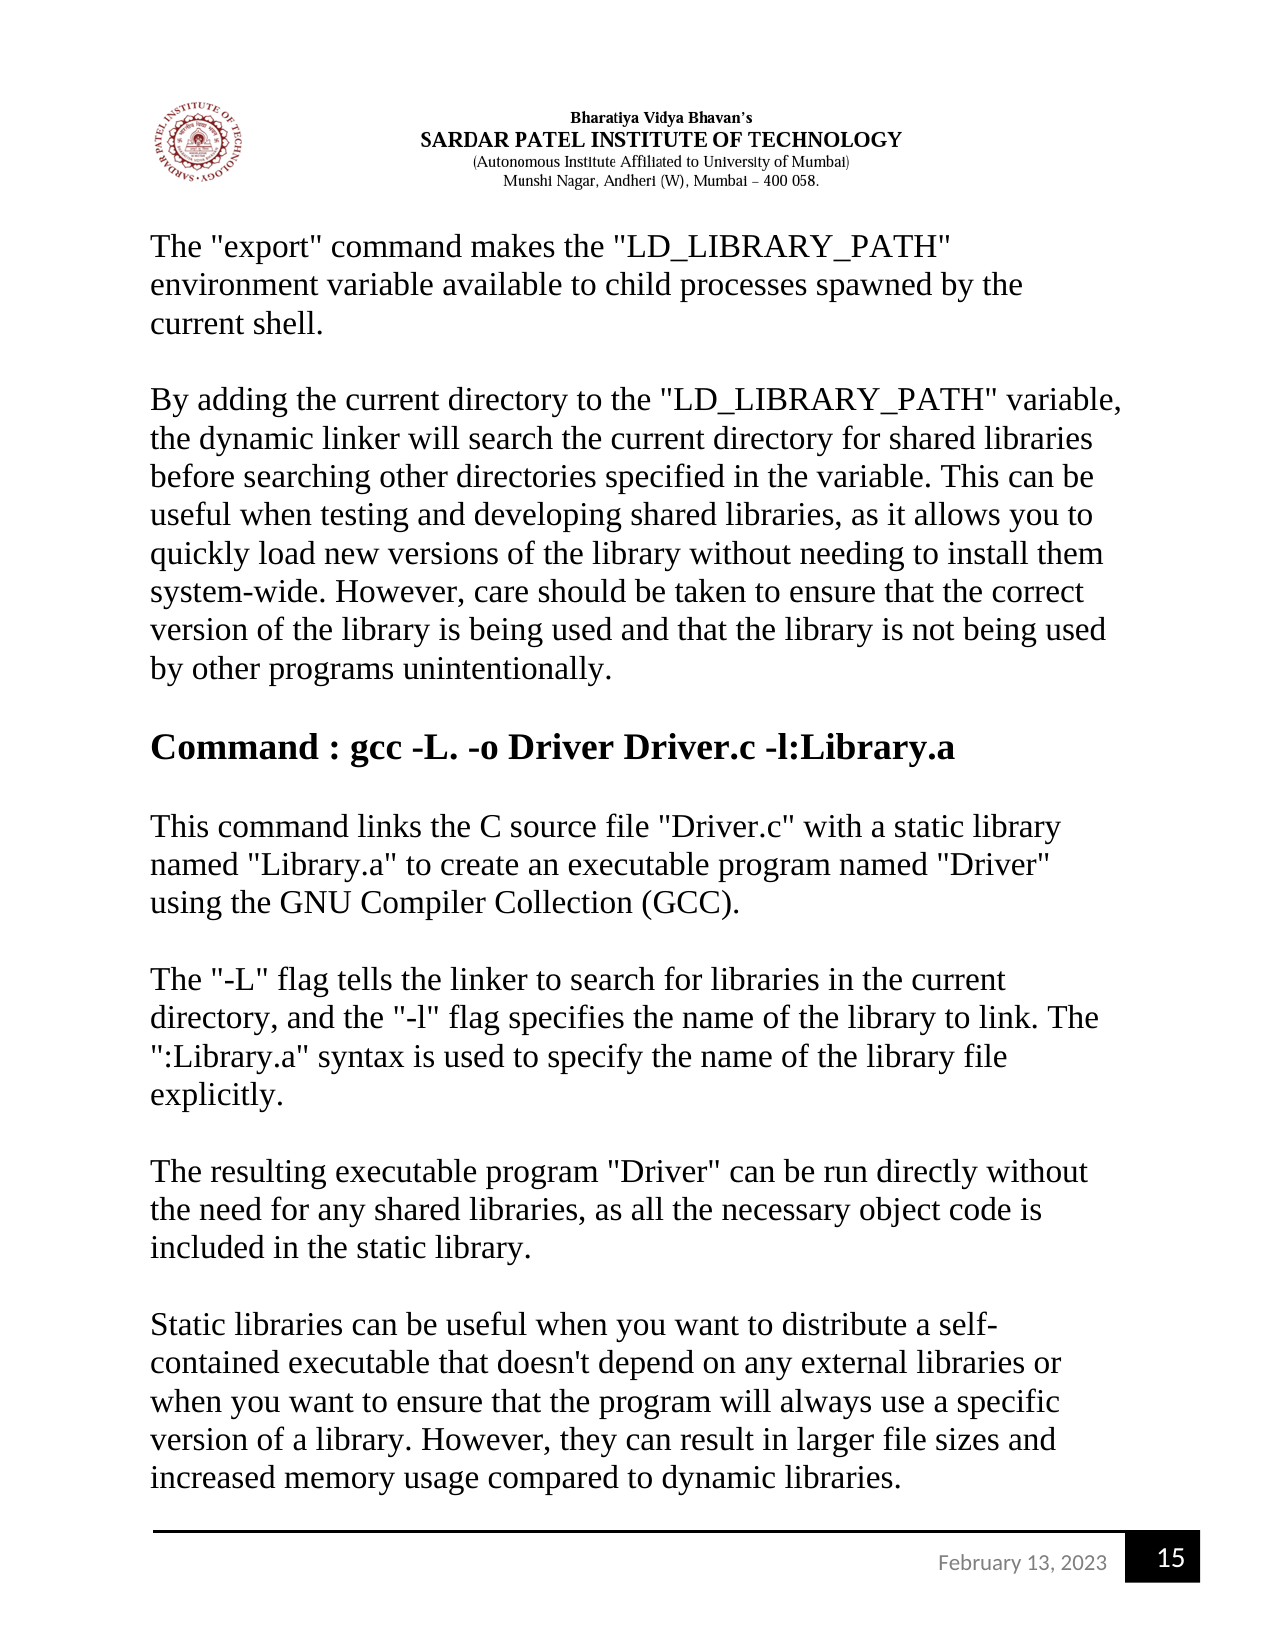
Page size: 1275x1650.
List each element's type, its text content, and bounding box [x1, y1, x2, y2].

text The "export" command makes the "LD_LIBRARY_PATH" environment variable available to child processes spawned by the current shell. [150, 226, 1125, 341]
picture [150, 75, 1125, 199]
text This command links the C source file "Driver.c" with a static library named "Library.a" to create an executable program named "Driver" using the GNU Compiler Collection (GCC). [150, 806, 1125, 921]
text Command : gcc -L. -o Driver Driver.c -l:Library.a [150, 724, 1125, 768]
text The resulting executable program "Driver" can be run directly without the need for any shared libraries, as all the necessary object code is included in the static library. [150, 1151, 1125, 1266]
text By adding the current directory to the "LD_LIBRARY_PATH" variable, the dynamic linker will search the current directory for shared libraries before searching other directories specified in the variable. This can be useful when testing and developing shared libraries, as it allows you to quickly load new versions of the library without needing to install them system-wide. However, care should be taken to ensure that the correct version of the library is being used and that the library is not being used by other programs unintentionally. [150, 379, 1125, 686]
text Static libraries can be useful when you want to distribute a self-contained executable that doesn't depend on any external libraries or when you want to ensure that the program will always use a specific version of a library. However, they can result in larger file sizes and increased memory usage compared to dynamic libraries. [150, 1304, 1125, 1496]
text The "-L" flag tells the linker to search for libraries in the current directory, and the "-l" flag specifies the name of the library to link. The ":Library.a" syntax is used to specify the name of the library file explicitly. [150, 959, 1125, 1113]
